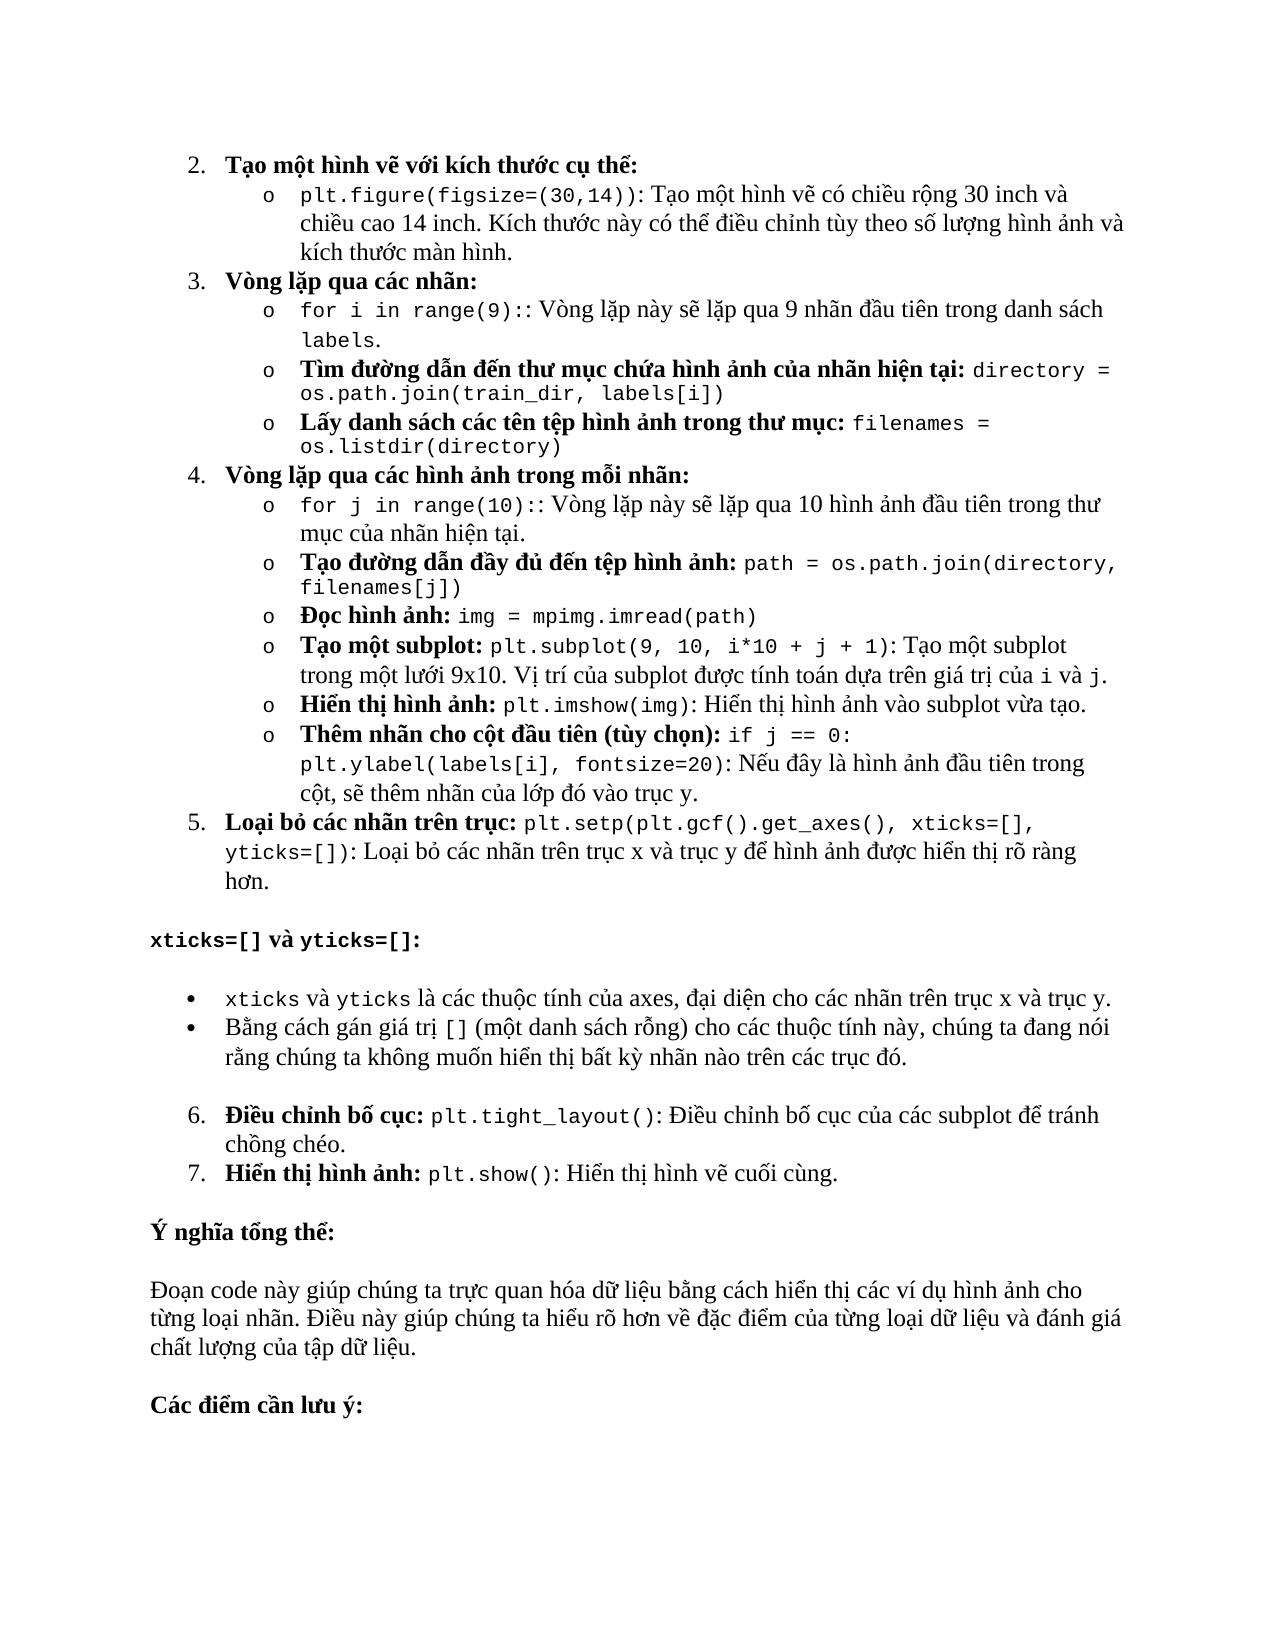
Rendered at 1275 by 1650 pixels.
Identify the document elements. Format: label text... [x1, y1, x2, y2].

list for i in range(9):: Vòng lặp này sẽ lặp qua 9 nhãn đầu tiên trong danh sách labels. [262, 294, 1125, 354]
text Đoạn code này giúp chúng ta trực quan hóa dữ liệu bằng cách hiển thị các ví dụ hình ảnh cho từng loại nhãn. Điều này giúp chúng ta hiểu rõ hơn về đặc điểm của từng loại dữ liệu và đánh giá chất lượng của tập dữ liệu. [150, 1275, 1125, 1361]
list Hiển thị hình ảnh: plt.imshow(img): Hiển thị hình ảnh vào subplot vừa tạo. [262, 689, 1125, 719]
list Loại bỏ các nhãn trên trục: plt.setp(plt.gcf().get_axes(), xticks=[], yticks=[]): Loại bỏ các nhãn trên trục x và trục y để hình ảnh được hiển thị rõ ràng hơn. [187, 807, 1125, 895]
list Thêm nhãn cho cột đầu tiên (tùy chọn): if j == 0: plt.ylabel(labels[i], fontsize=20): Nếu đây là hình ảnh đầu tiên trong cột, sẽ thêm nhãn của lớp đó vào trục y. [262, 719, 1125, 807]
list Tạo một hình vẽ với kích thước cụ thể: [187, 150, 1125, 179]
list for j in range(10):: Vòng lặp này sẽ lặp qua 10 hình ảnh đầu tiên trong thư mục của nhãn hiện tại. [262, 489, 1125, 547]
list Tìm đường dẫn đến thư mục chứa hình ảnh của nhãn hiện tại: directory = os.path.join(train_dir, labels[i]) [262, 354, 1125, 407]
text xticks=[] và yticks=[]: [150, 924, 1125, 953]
list Đọc hình ảnh: img = mpimg.imread(path) [262, 601, 1125, 630]
list Tạo đường dẫn đầy đủ đến tệp hình ảnh: path = os.path.join(directory, filenames[j]) [262, 547, 1125, 601]
text Các điểm cần lưu ý: [150, 1390, 1125, 1419]
list Bằng cách gán giá trị [] (một danh sách rỗng) cho các thuộc tính này, chúng ta đang nói rằng chúng ta không muốn hiển thị bất kỳ nhãn nào trên các trục đó. [187, 1012, 1125, 1071]
list Hiển thị hình ảnh: plt.show(): Hiển thị hình vẽ cuối cùng. [187, 1158, 1125, 1188]
list xticks và yticks là các thuộc tính của axes, đại diện cho các nhãn trên trục x và trục y. [187, 983, 1125, 1012]
list plt.figure(figsize=(30,14)): Tạo một hình vẽ có chiều rộng 30 inch và chiều cao 14 inch. Kích thước này có thể điều chỉnh tùy theo số lượng hình ảnh và kích thước màn hình. [262, 179, 1125, 266]
list Tạo một subplot: plt.subplot(9, 10, i*10 + j + 1): Tạo một subplot trong một lưới 9x10. Vị trí của subplot được tính toán dựa trên giá trị của i và j. [262, 630, 1125, 689]
list Điều chỉnh bố cục: plt.tight_layout(): Điều chỉnh bố cục của các subplot để tránh chồng chéo. [187, 1100, 1125, 1158]
text Ý nghĩa tổng thể: [150, 1217, 1125, 1246]
list Vòng lặp qua các nhãn: [187, 266, 1125, 294]
list Lấy danh sách các tên tệp hình ảnh trong thư mục: filenames = os.listdir(directory) [262, 407, 1125, 460]
list Vòng lặp qua các hình ảnh trong mỗi nhãn: [187, 460, 1125, 489]
